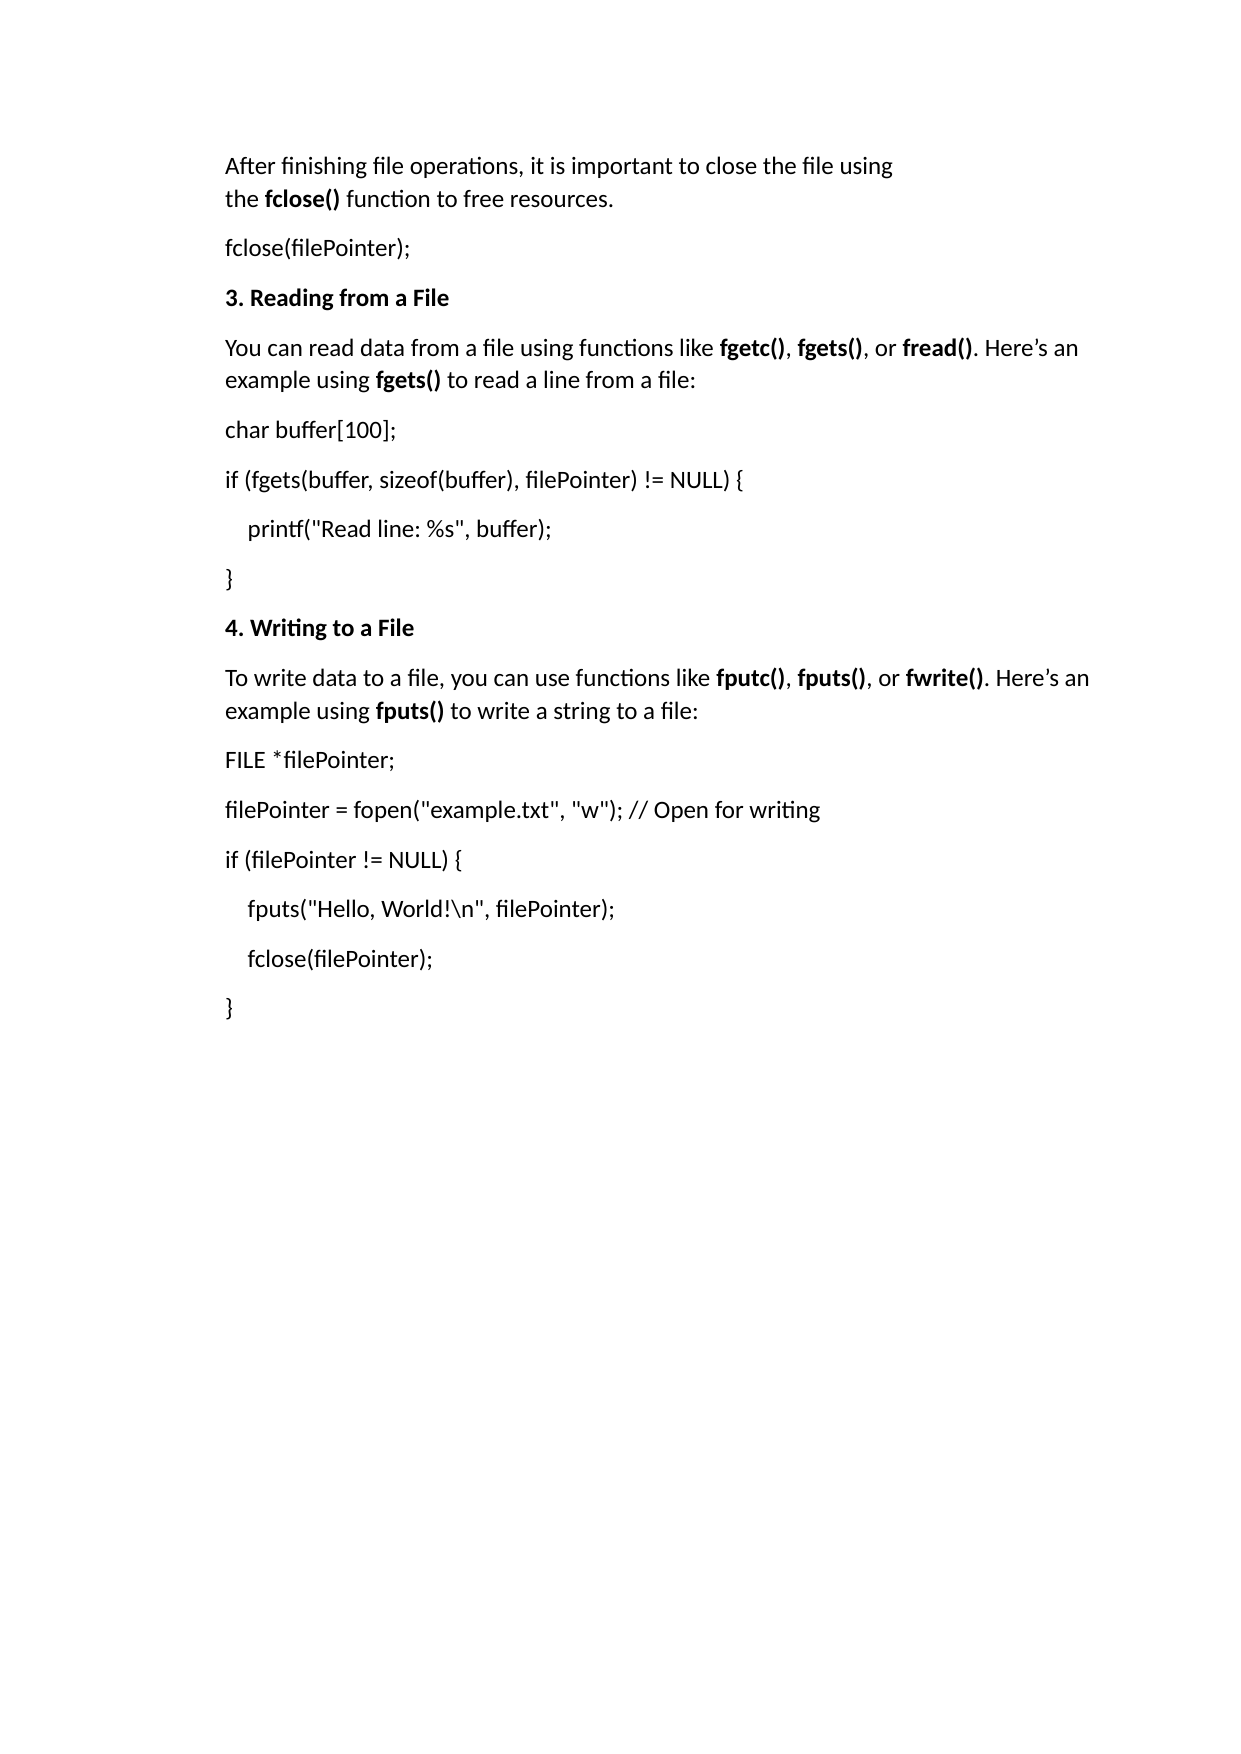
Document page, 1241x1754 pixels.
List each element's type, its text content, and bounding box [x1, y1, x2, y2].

text } [225, 563, 1090, 593]
text FILE *filePointer; [225, 744, 1090, 775]
text After finishing file operations, it is important to close the file using the fclose() function to free resources. [225, 150, 1090, 213]
text if (filePointer != NULL) { [225, 844, 1090, 874]
text 4. Writing to a File [225, 612, 1090, 643]
text fclose(filePointer); [225, 232, 1090, 263]
text To write data to a file, you can use functions like fputc(), fputs(), or fwrite(). Here’s an example using fputs() to write a string to a file: [225, 662, 1090, 726]
text fclose(filePointer); [225, 943, 1090, 973]
text } [225, 992, 1090, 1023]
text printf("Read line: %s", buffer); [225, 513, 1090, 544]
text if (fgets(buffer, sizeof(buffer), filePointer) != NULL) { [225, 464, 1090, 494]
text You can read data from a file using functions like fgetc(), fgets(), or fread(). Here’s an example using fgets() to read a line from a file: [225, 332, 1090, 395]
text fputs("Hello, World!\n", filePointer); [225, 893, 1090, 924]
text 3. Reading from a File [225, 282, 1090, 313]
text char buffer[100]; [225, 414, 1090, 445]
text filePointer = fopen("example.txt", "w"); // Open for writing [225, 794, 1090, 825]
